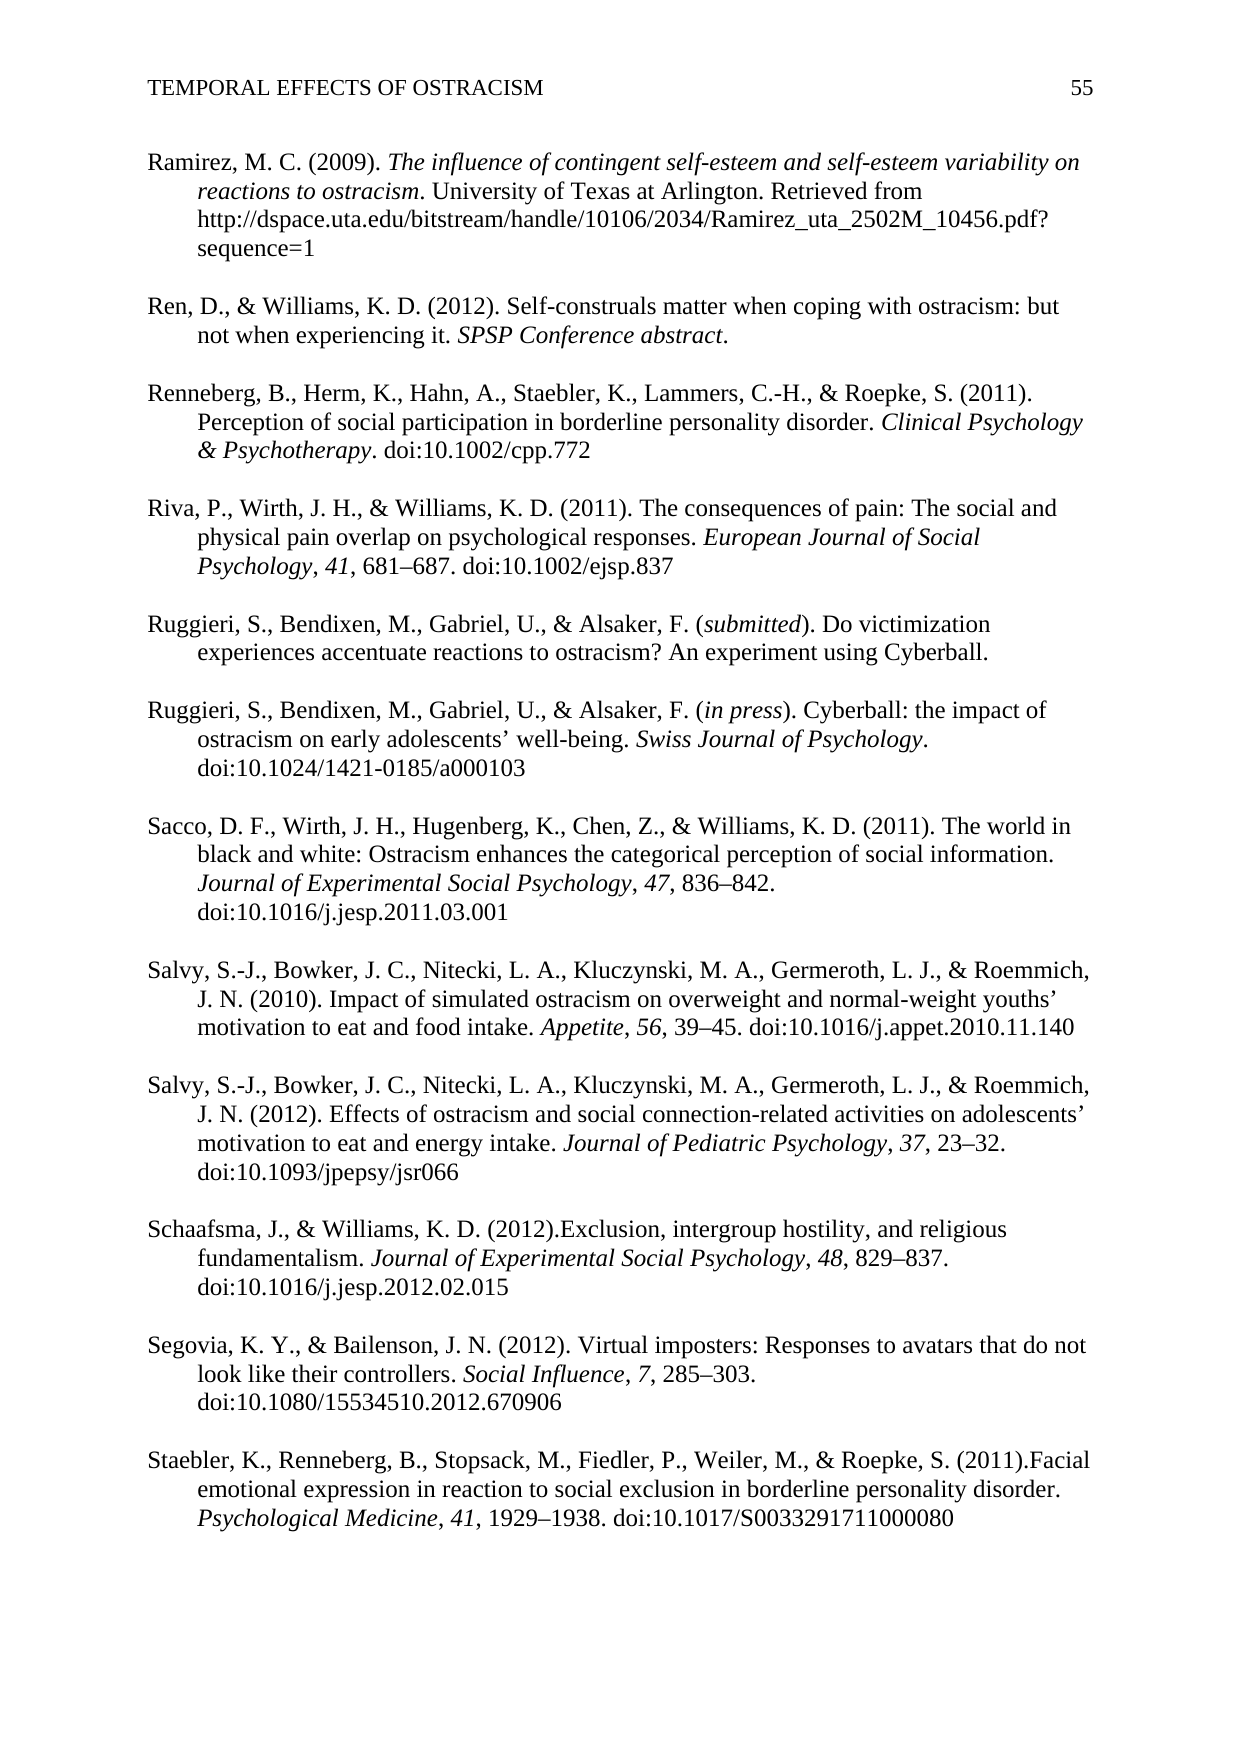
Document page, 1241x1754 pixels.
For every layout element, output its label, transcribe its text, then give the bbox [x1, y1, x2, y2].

text Sacco, D. F., Wirth, J. H., Hugenberg, K., Chen, Z., & Williams, K. D. (2011). The world in black and white: Ostracism enhances the categorical perception of social information. Journal of Experimental Social Psychology, 47, 836–842. doi:10.1016/j.jesp.2011.03.001 [147, 811, 1093, 926]
text Ren, D., & Williams, K. D. (2012). Self-construals matter when coping with ostracism: but not when experiencing it. SPSP Conference abstract. [147, 291, 1093, 349]
text Ruggieri, S., Bendixen, M., Gabriel, U., & Alsaker, F. (in press). Cyberball: the impact of ostracism on early adolescents’ well-being. Swiss Journal of Psychology. doi:10.1024/1421-0185/a000103 [147, 695, 1093, 782]
text Salvy, S.-J., Bowker, J. C., Nitecki, L. A., Kluczynski, M. A., Germeroth, L. J., & Roemmich, J. N. (2012). Effects of ostracism and social connection-related activities on adolescents’ motivation to eat and energy intake. Journal of Pediatric Psychology, 37, 23–32. doi:10.1093/jpepsy/jsr066 [147, 1070, 1093, 1185]
text Schaafsma, J., & Williams, K. D. (2012).Exclusion, intergroup hostility, and religious fundamentalism. Journal of Experimental Social Psychology, 48, 829–837. doi:10.1016/j.jesp.2012.02.015 [147, 1214, 1093, 1301]
text Ramirez, M. C. (2009). The influence of contingent self-esteem and self-esteem variability on reactions to ostracism. University of Texas at Arlington. Retrieved from http://dspace.uta.edu/bitstream/handle/10106/2034/Ramirez_uta_2502M_10456.pdf?sequence=1 [147, 147, 1093, 262]
text Renneberg, B., Herm, K., Hahn, A., Staebler, K., Lammers, C.-H., & Roepke, S. (2011). Perception of social participation in borderline personality disorder. Clinical Psychology & Psychotherapy. doi:10.1002/cpp.772 [147, 378, 1093, 464]
text Staebler, K., Renneberg, B., Stopsack, M., Fiedler, P., Weiler, M., & Roepke, S. (2011).Facial emotional expression in reaction to social exclusion in borderline personality disorder. Psychological Medicine, 41, 1929–1938. doi:10.1017/S0033291711000080 [147, 1445, 1093, 1532]
text Salvy, S.-J., Bowker, J. C., Nitecki, L. A., Kluczynski, M. A., Germeroth, L. J., & Roemmich, J. N. (2010). Impact of simulated ostracism on overweight and normal-weight youths’ motivation to eat and food intake. Appetite, 56, 39–45. doi:10.1016/j.appet.2010.11.140 [147, 955, 1093, 1041]
text Segovia, K. Y., & Bailenson, J. N. (2012). Virtual imposters: Responses to avatars that do not look like their controllers. Social Influence, 7, 285–303. doi:10.1080/15534510.2012.670906 [147, 1330, 1093, 1416]
text Ruggieri, S., Bendixen, M., Gabriel, U., & Alsaker, F. (submitted). Do victimization experiences accentuate reactions to ostracism? An experiment using Cyberball. [147, 609, 1093, 666]
text Riva, P., Wirth, J. H., & Williams, K. D. (2011). The consequences of pain: The social and physical pain overlap on psychological responses. European Journal of Social Psychology, 41, 681–687. doi:10.1002/ejsp.837 [147, 493, 1093, 579]
